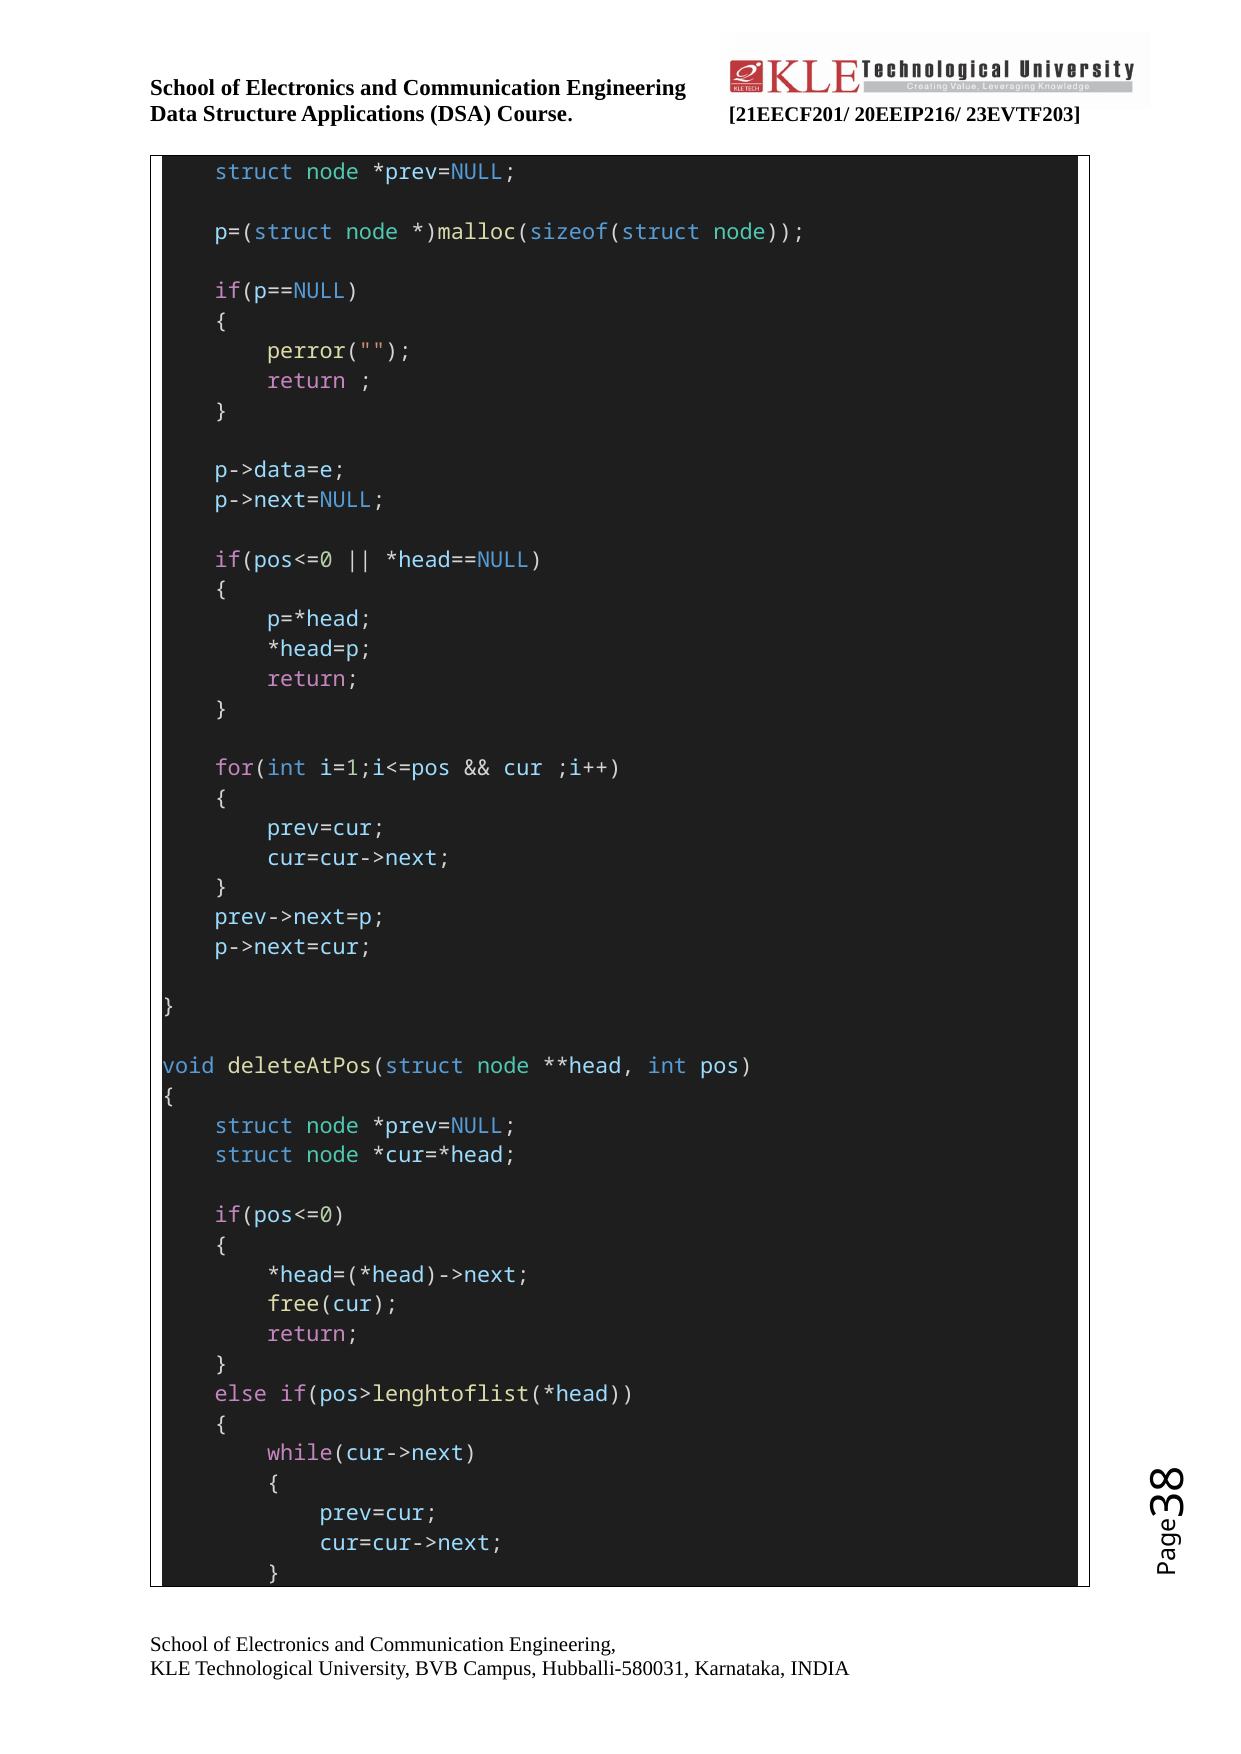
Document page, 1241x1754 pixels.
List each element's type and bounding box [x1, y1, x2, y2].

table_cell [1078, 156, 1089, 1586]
picture [719, 32, 1151, 110]
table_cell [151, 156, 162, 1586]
